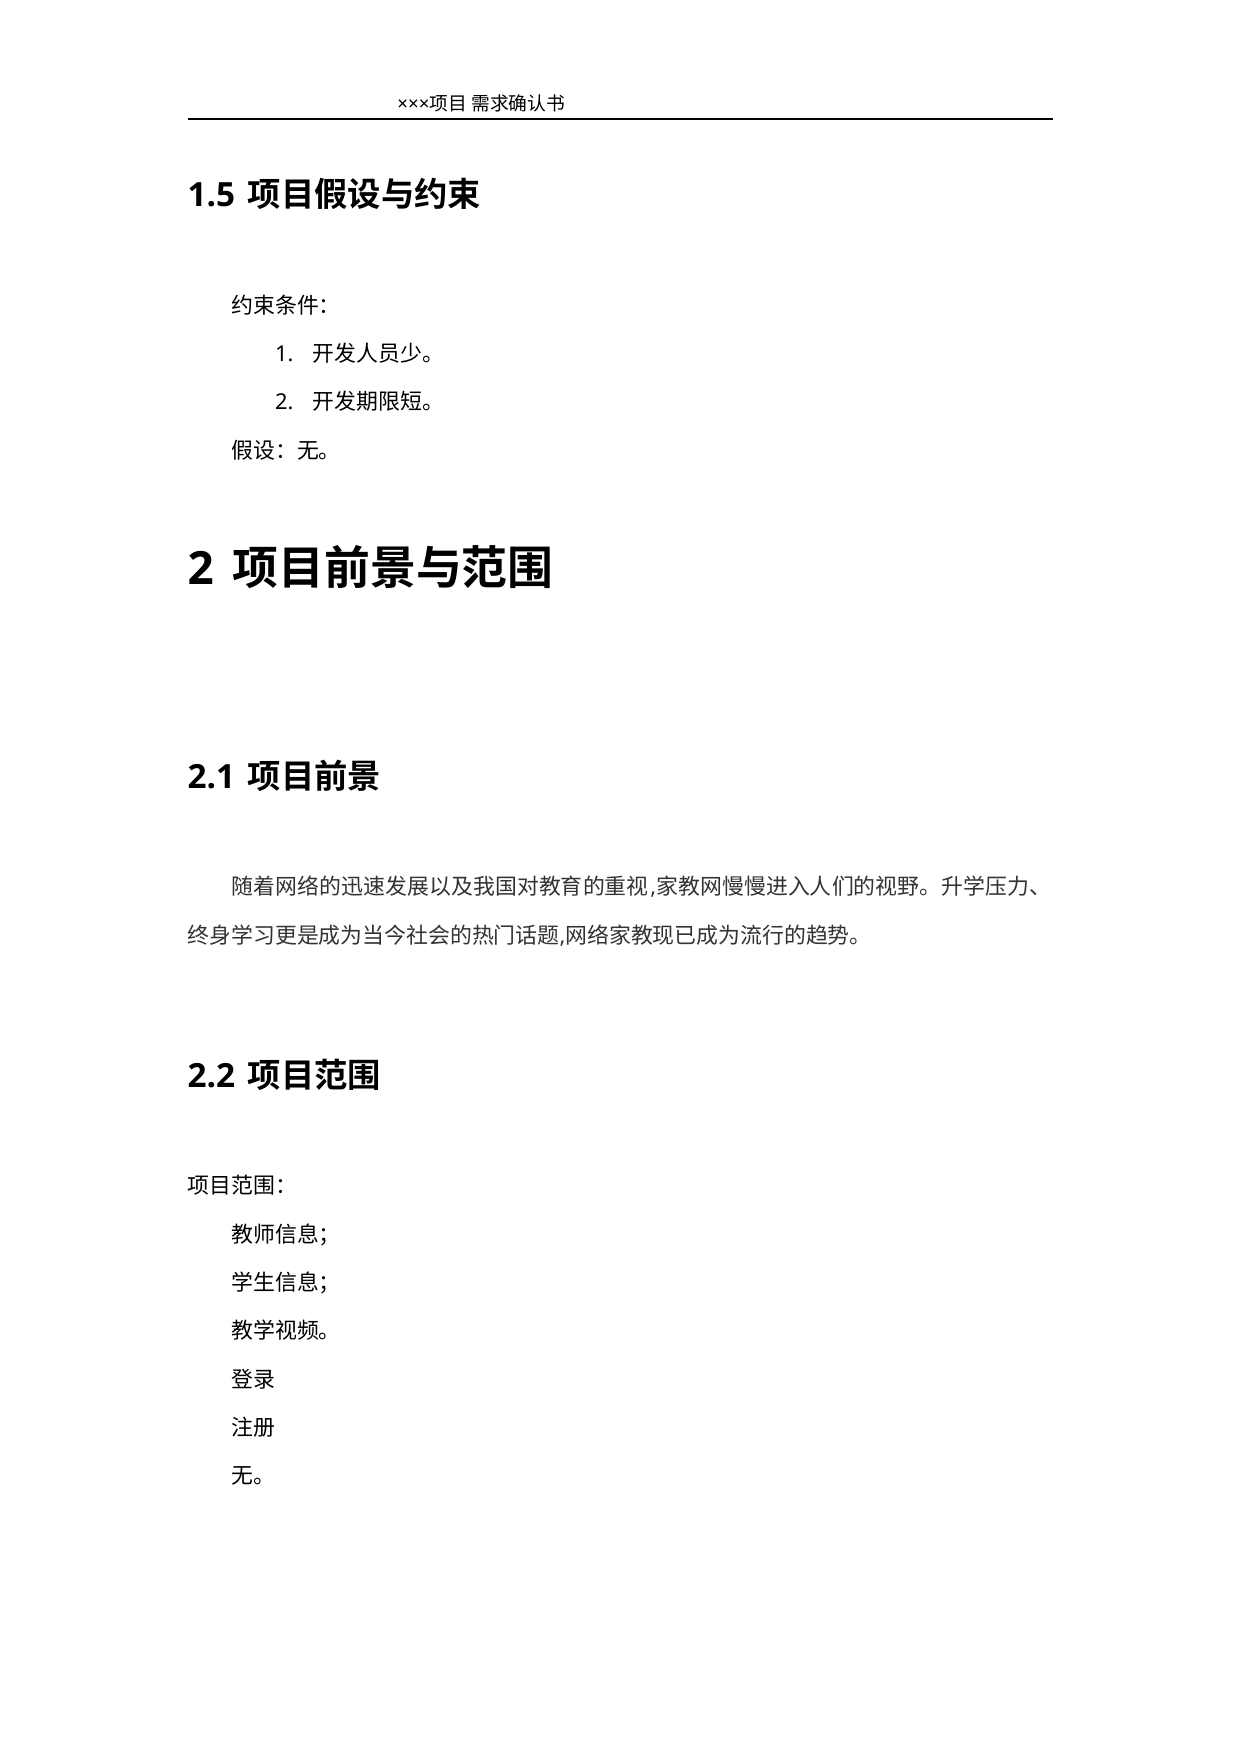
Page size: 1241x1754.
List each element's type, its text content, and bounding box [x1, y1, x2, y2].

text 注册 [187, 1409, 1053, 1442]
text 学生信息； [187, 1264, 1053, 1297]
text 随着网络的迅速发展以及我国对教育的重视,家教网慢慢进入人们的视野。升学压力、终身学习更是成为当今社会的热门话题,网络家教现已成为流行的趋势。 [187, 869, 1053, 950]
text 假设：无。 [187, 432, 1053, 465]
list 开发期限短。 [275, 384, 1053, 416]
text 项目范围： [187, 1168, 1053, 1200]
text 教师信息； [187, 1216, 1053, 1249]
list 开发人员少。 [275, 336, 1053, 368]
subtitle 项目前景 [187, 742, 1053, 807]
text 教学视频。 [187, 1313, 1053, 1345]
subtitle 项目前景与范围 [187, 516, 1053, 613]
text 无。 [187, 1458, 1053, 1490]
subtitle 项目假设与约束 [187, 160, 1053, 225]
text 约束条件： [187, 287, 1053, 320]
text 登录 [187, 1361, 1053, 1394]
subtitle 项目范围 [187, 1041, 1053, 1106]
